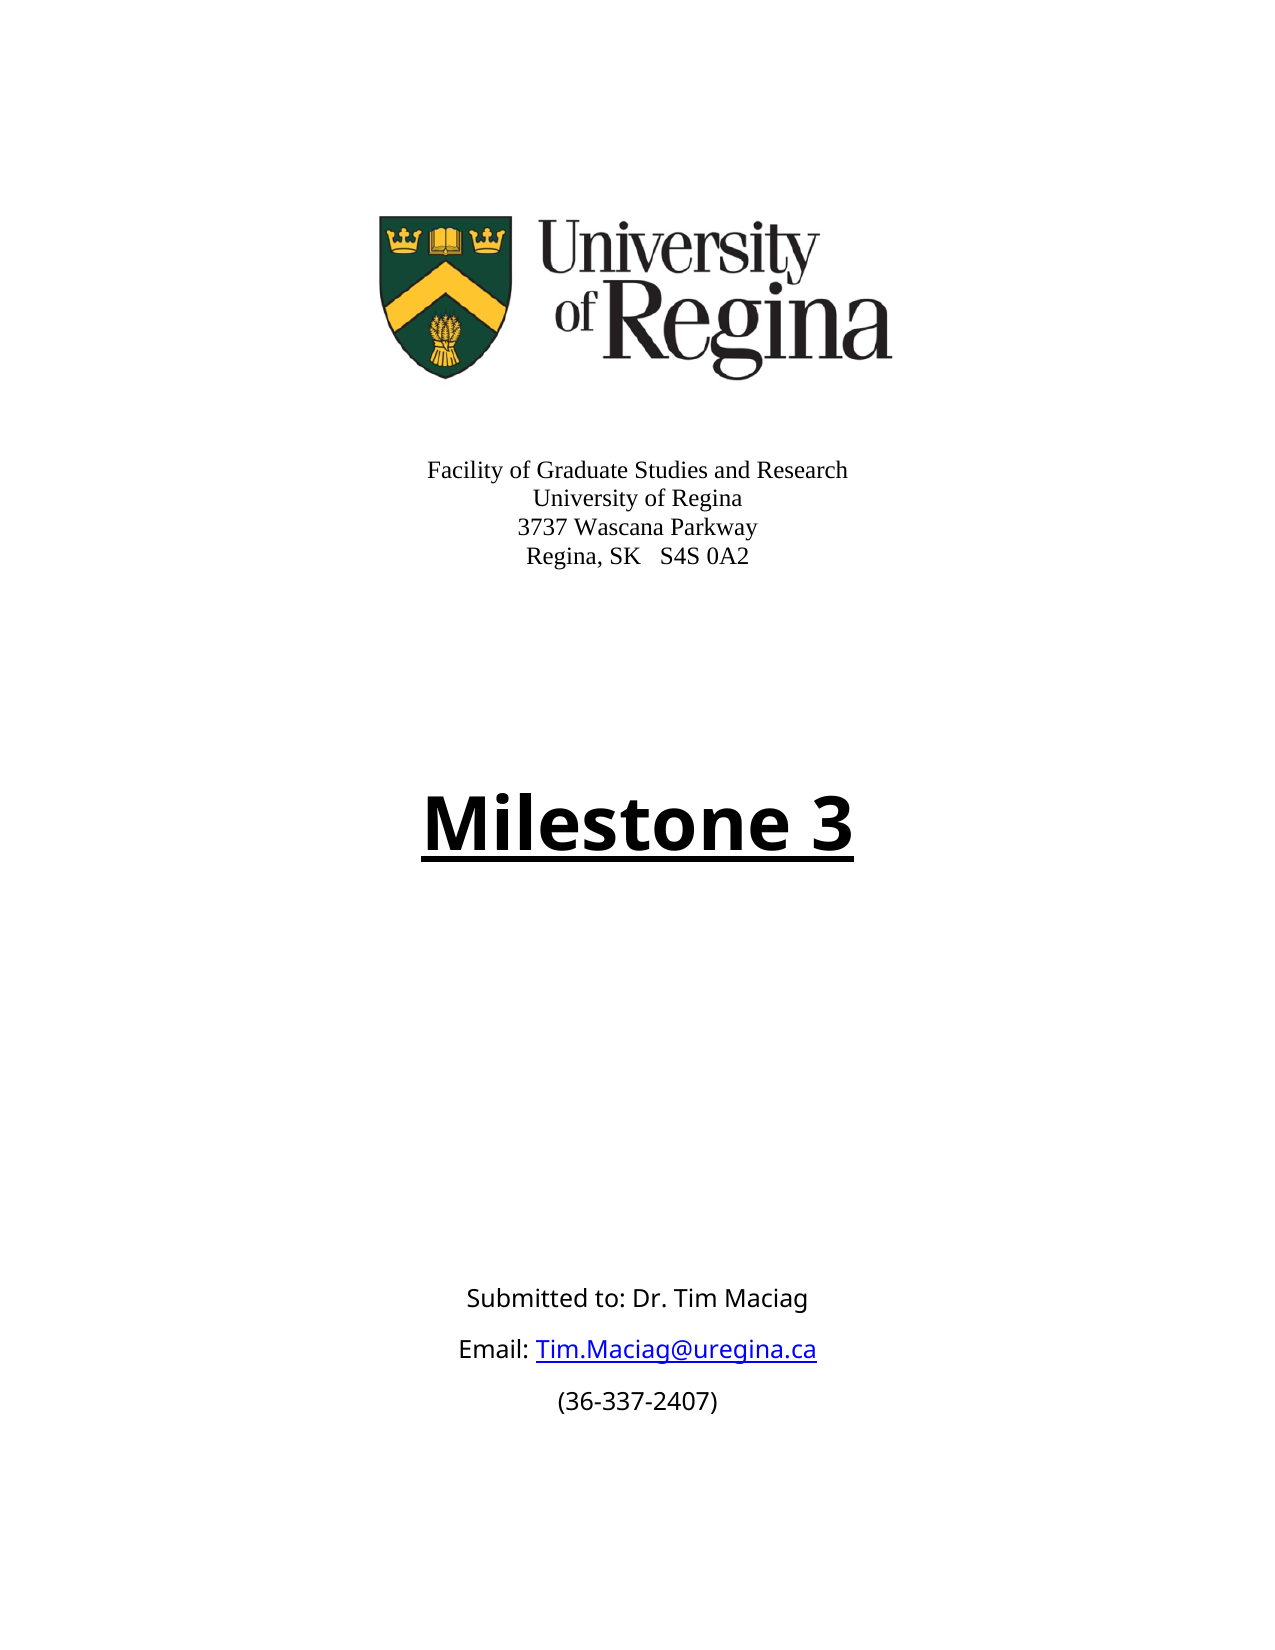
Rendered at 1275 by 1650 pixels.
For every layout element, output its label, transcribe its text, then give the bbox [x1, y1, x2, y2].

text Submitted to: Dr. Tim Maciag [150, 1281, 1125, 1315]
text Email: Tim.Maciag@uregina.ca [150, 1332, 1125, 1366]
text Facility of Graduate Studies and Research [150, 455, 1125, 483]
text Milestone 3 [150, 771, 1125, 873]
text Regina, SK S4S 0A2 [150, 541, 1125, 570]
text 3737 Wascana Parkway [150, 512, 1125, 541]
text (36-337-2407) [150, 1383, 1125, 1417]
text University of Regina [150, 483, 1125, 512]
